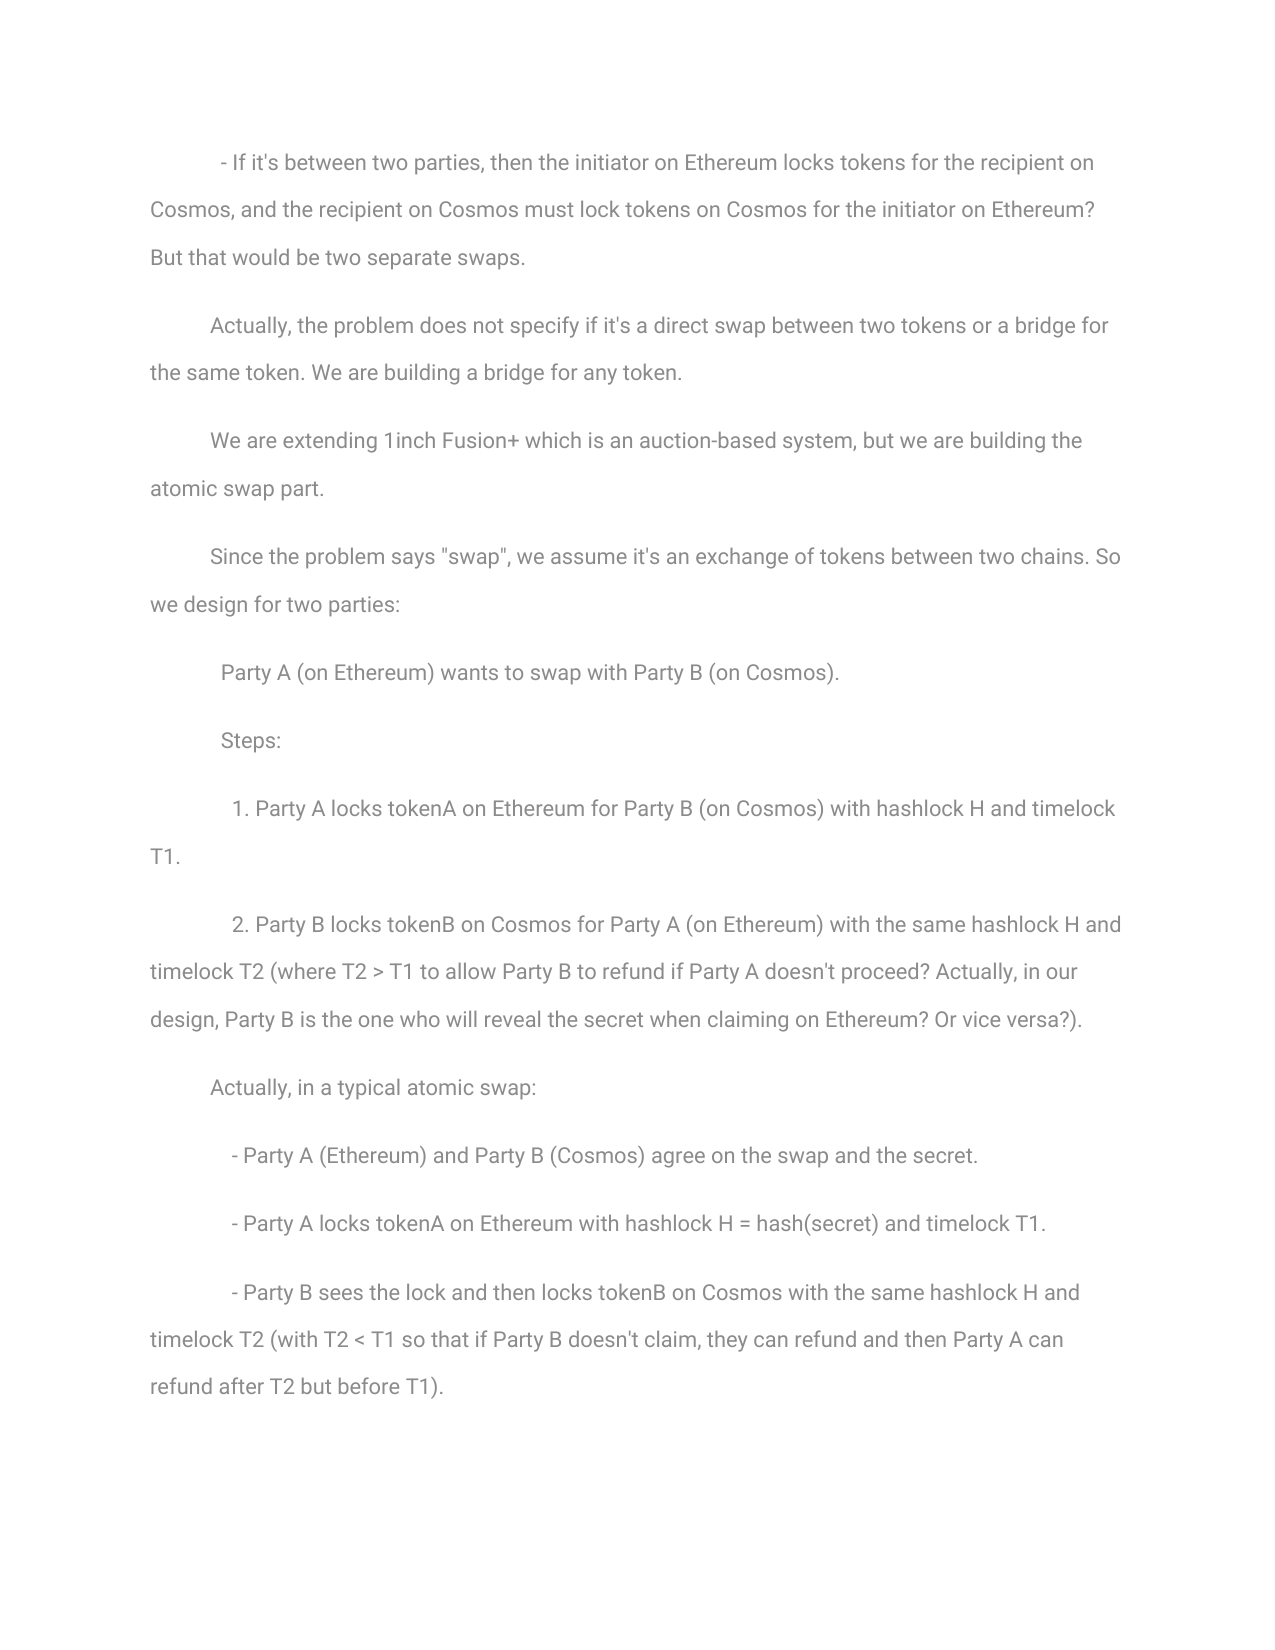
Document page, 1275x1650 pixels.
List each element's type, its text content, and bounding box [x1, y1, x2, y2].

text 1. Party A locks tokenA on Ethereum for Party B (on Cosmos) with hashlock H and timelock T1. [150, 796, 1125, 869]
text - Party A locks tokenA on Ethereum with hashlock H = hash(secret) and timelock T1. [150, 1211, 1125, 1237]
text We are extending 1inch Fusion+ which is an auction-based system, but we are building the atomic swap part. [150, 429, 1125, 502]
text Since the problem says "swap", we assume it's an exchange of tokens between two chains. So we design for two parties: [150, 544, 1125, 617]
text - If it's between two parties, then the initiator on Ethereum locks tokens for the recipient on Cosmos, and the recipient on Cosmos must lock tokens on Cosmos for the initiator on Ethereum? But that would be two separate swaps. [150, 150, 1125, 270]
text Actually, in a typical atomic swap: [150, 1075, 1125, 1101]
text Steps: [150, 728, 1125, 754]
text 2. Party B locks tokenB on Cosmos for Party A (on Ethereum) with the same hashlock H and timelock T2 (where T2 > T1 to allow Party B to refund if Party A doesn't proceed? Actually, in our design, Party B is the one who will reveal the secret when claiming on Ethereum? Or vice versa?). [150, 912, 1125, 1032]
text Actually, the problem does not specify if it's a direct swap between two tokens or a bridge for the same token. We are building a bridge for any token. [150, 313, 1125, 386]
text Party A (on Ethereum) wants to swap with Party B (on Cosmos). [150, 660, 1125, 686]
text - Party A (Ethereum) and Party B (Cosmos) agree on the swap and the secret. [150, 1143, 1125, 1169]
text - Party B sees the lock and then locks tokenB on Cosmos with the same hashlock H and timelock T2 (with T2 < T1 so that if Party B doesn't claim, they can refund and then Party A can refund after T2 but before T1). [150, 1280, 1125, 1400]
